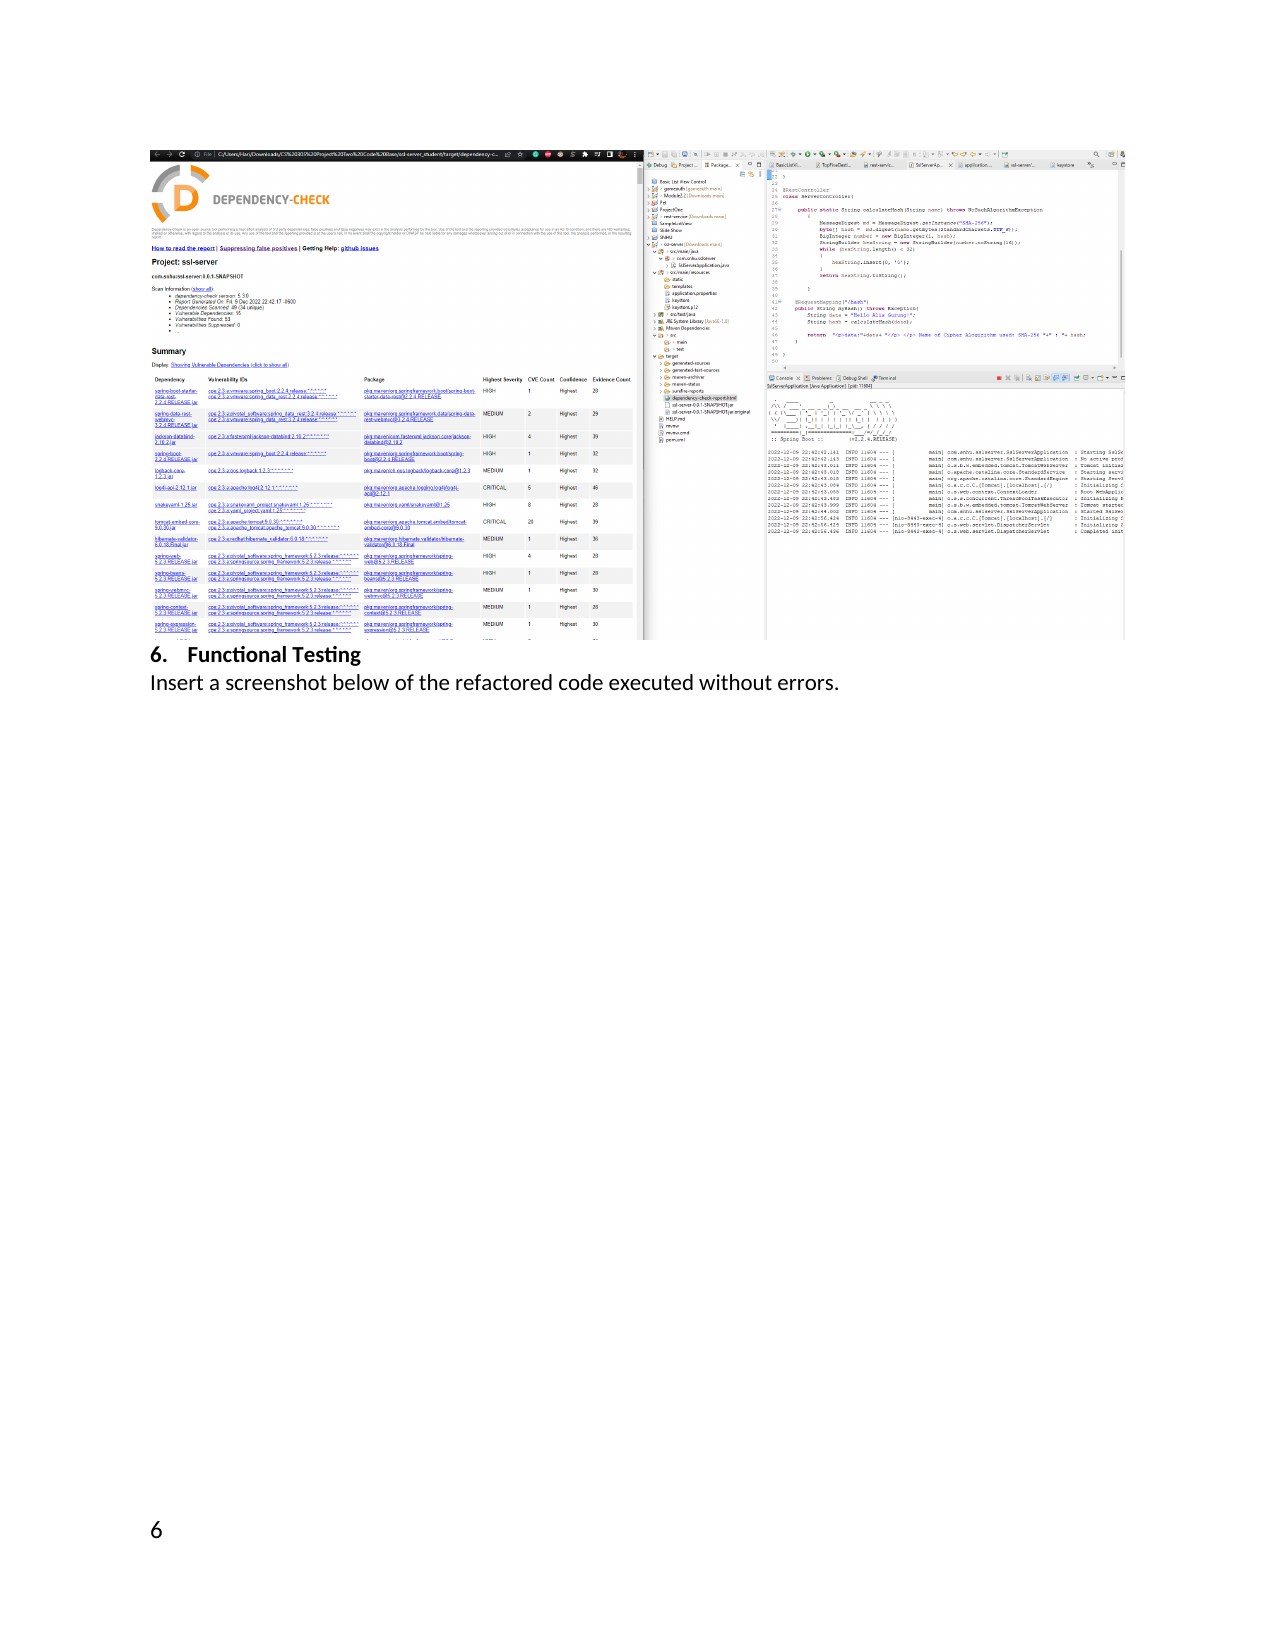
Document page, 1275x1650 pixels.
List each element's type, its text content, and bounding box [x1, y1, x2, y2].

subtitle Functional Testing [150, 640, 1125, 668]
text Insert a screenshot below of the refactored code executed without errors. [150, 668, 1125, 696]
picture [150, 150, 1125, 640]
